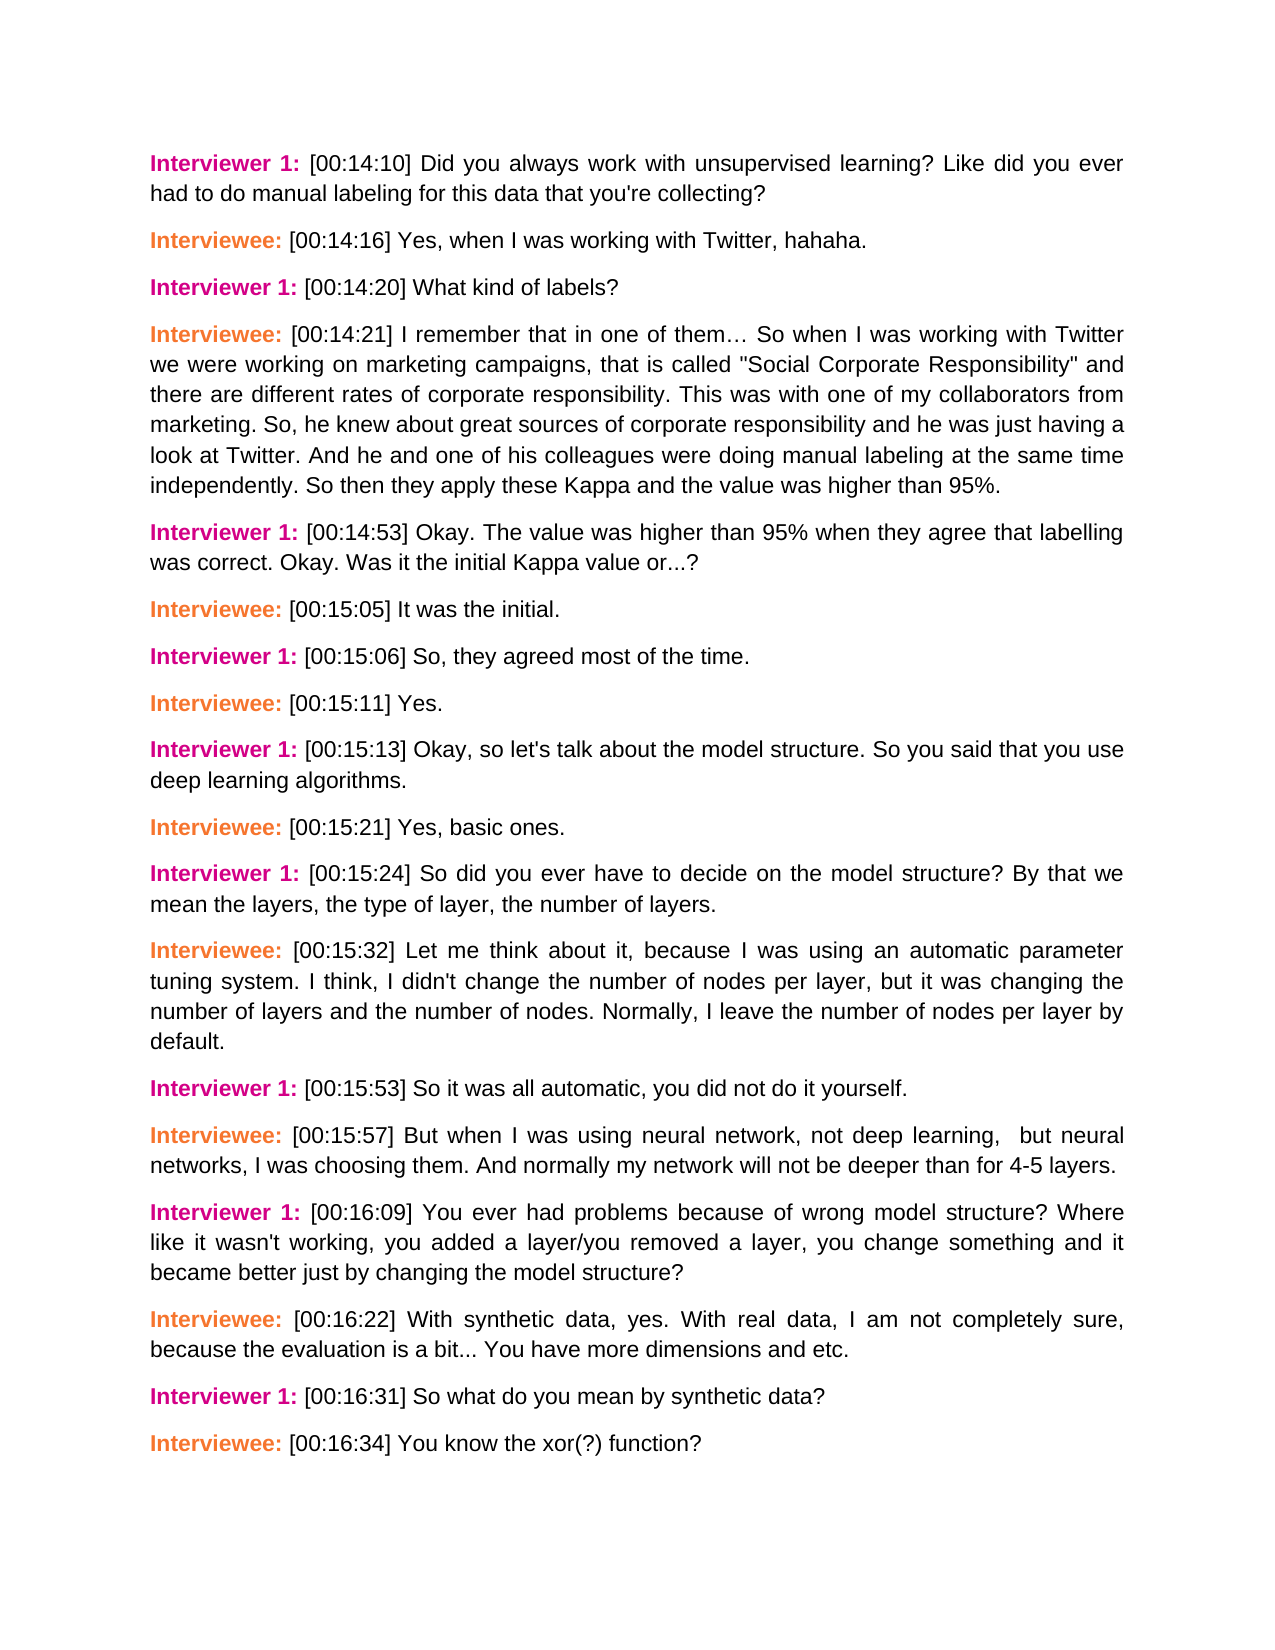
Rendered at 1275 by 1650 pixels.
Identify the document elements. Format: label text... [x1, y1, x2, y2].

text Interviewee: [00:14:16] Yes, when I was working with Twitter, hahaha. [150, 227, 1125, 253]
text Interviewee: [00:16:22] With synthetic data, yes. With real data, I am not completely sure, because the evaluation is a bit... You have more dimensions and etc. [150, 1306, 1125, 1363]
text Interviewee: [00:15:21] Yes, basic ones. [150, 813, 1125, 840]
text Interviewer 1: [00:16:31] So what do you mean by synthetic data? [150, 1383, 1125, 1410]
text Interviewer 1: [00:15:24] So did you ever have to decide on the model structure? By that we mean the layers, the type of layer, the number of layers. [150, 860, 1125, 917]
text Interviewee: [00:15:11] Yes. [150, 689, 1125, 716]
text Interviewer 1: [00:14:20] What kind of labels? [150, 274, 1125, 300]
text Interviewee: [00:15:32] Let me think about it, because I was using an automatic parameter tuning system. I think, I didn't change the number of nodes per layer, but it was changing the number of layers and the number of nodes. Normally, I leave the number of nodes per layer by default. [150, 937, 1125, 1054]
text Interviewer 1: [00:16:09] You ever had problems because of wrong model structure? Where like it wasn't working, you added a layer/you removed a layer, you change something and it became better just by changing the model structure? [150, 1199, 1125, 1286]
text Interviewee: [00:16:34] You know the xor(?) function? [150, 1430, 1125, 1457]
text Interviewee: [00:14:21] I remember that in one of them… So when I was working with Twitter we were working on marketing campaigns, that is called "Social Corporate Responsibility" and there are different rates of corporate responsibility. This was with one of my collaborators from marketing. So, he knew about great sources of corporate responsibility and he was just having a look at Twitter. And he and one of his colleagues were doing manual labeling at the same time independently. So then they apply these Kappa and the value was higher than 95%. [150, 321, 1125, 498]
text Interviewee: [00:15:57] But when I was using neural network, not deep learning, but neural networks, I was choosing them. And normally my network will not be deeper than for 4-5 layers. [150, 1122, 1125, 1178]
text Interviewer 1: [00:14:53] Okay. The value was higher than 95% when they agree that labelling was correct. Okay. Was it the initial Kappa value or...? [150, 519, 1125, 575]
text Interviewee: [00:15:05] It was the initial. [150, 596, 1125, 622]
text Interviewer 1: [00:15:06] So, they agreed most of the time. [150, 643, 1125, 669]
text Interviewer 1: [00:15:13] Okay, so let's talk about the model structure. So you said that you use deep learning algorithms. [150, 736, 1125, 793]
text Interviewer 1: [00:15:53] So it was all automatic, you did not do it yourself. [150, 1075, 1125, 1101]
text Interviewer 1: [00:14:10] Did you always work with unsupervised learning? Like did you ever had to do manual labeling for this data that you're collecting? [150, 150, 1125, 207]
